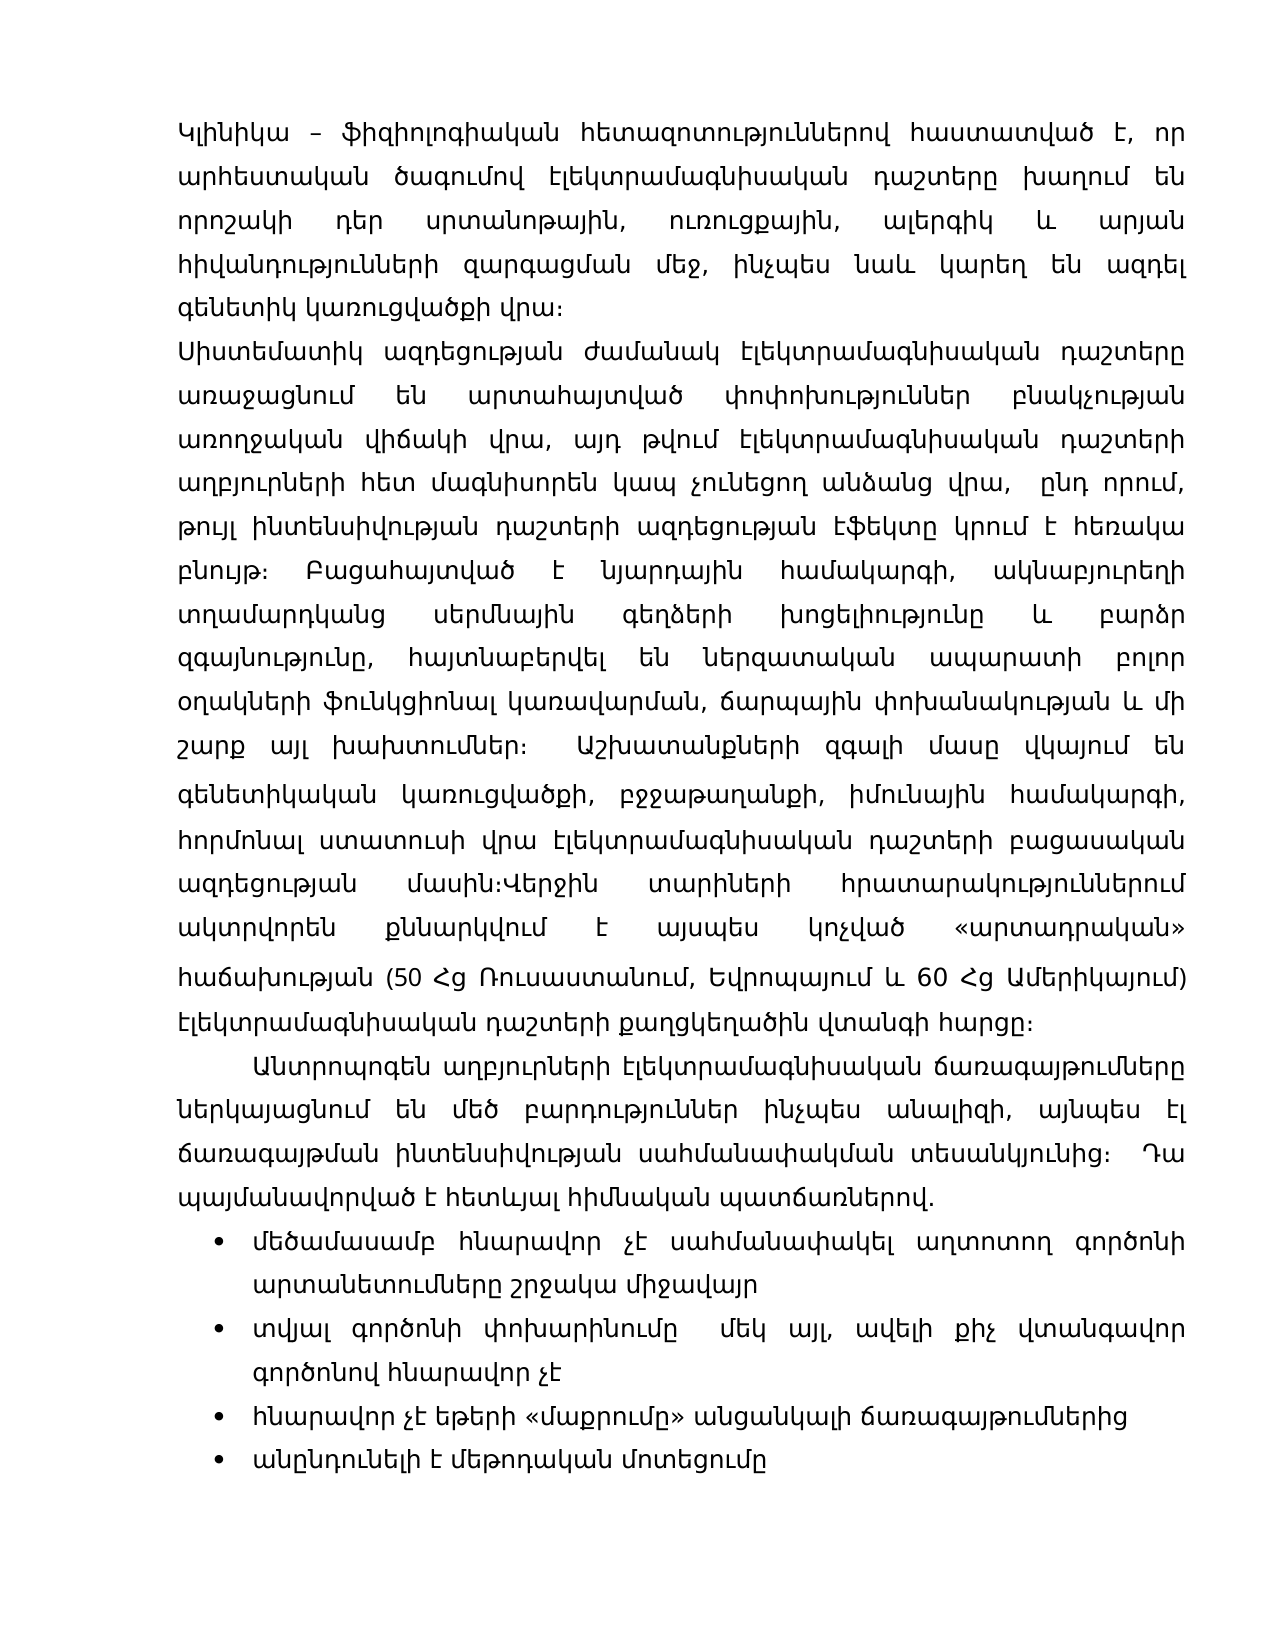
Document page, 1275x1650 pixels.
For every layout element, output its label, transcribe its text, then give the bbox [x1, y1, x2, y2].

list տվյալ գործոնի փոխարինումը մեկ այլ, ավելի քիչ վտանգավոր գործոնով հնարավոր չէ [214, 1314, 1186, 1387]
list մեծամասամբ հնարավոր չէ սահմանափակել աղտոտող գործոնի արտանետումները շրջակա միջավայր [214, 1227, 1186, 1300]
text Կլինիկա – ֆիզիոլոգիական հետազոտություններով հաստատված է, որ արհեստական ծագումով էլեկտրամագնիսական դաշտերը խաղում են որոշակի դեր սրտանոթային, ուռուցքային, ալերգիկ և արյան հիվանդությունների զարգացման մեջ, ինչպես նաև կարեղ են ազդել գենետիկ կառուցվածքի վրա։ [177, 118, 1186, 323]
list անընդունելի է մեթոդական մոտեցումը [214, 1446, 1186, 1475]
text Անտրոպոգեն աղբյուրների էլեկտրամագնիսական ճառագայթումները ներկայացնում են մեծ բարդություններ ինչպես անալիզի, այնպես էլ ճառագայթման ինտենսիվության սահմանափակման տեսանկյունից։ Դա պայմանավորված է հետևյալ հիմնական պատճառներով․ [177, 1052, 1186, 1212]
text Սիստեմատիկ ազդեցության ժամանակ էլեկտրամագնիսական դաշտերը առաջացնում են արտահայտված փոփոխություններ բնակչության առողջական վիճակի վրա, այդ թվում էլեկտրամագնիսական դաշտերի աղբյուրների հետ մագնիսորեն կապ չունեցող անձանց վրա, ընդ որում, թույլ ինտենսիվության դաշտերի ազդեցության էֆեկտը կրում է հեռակա բնույթ։ Բացահայտված է նյարդային համակարգի, ակնաբյուրեղի տղամարդկանց սերմնային գեղձերի խոցելիությունը և բարձր զգայնությունը, հայտնաբերվել են ներզատական ապարատի բոլոր օղակների ֆունկցիոնալ կառավարման, ճարպային փոխանակության և մի շարք այլ խախտումներ։ Աշխատանքների զգալի մասը վկայում են գենետիկական կառուցվածքի, բջջաթաղանքի, իմունային համակարգի, հորմոնալ ստատուսի վրա էլեկտրամագնիսական դաշտերի բացասական ազդեցության մասին։Վերջին տարիների հրատարակություններում ակտրվորեն քննարկվում է այսպես կոչված «արտադրական» հաճախության (50 Հց Ռուսաստանում, Եվրոպայում և 60 Հց Ամերիկայում) էլեկտրամագնիսական դաշտերի քաղցկեղածին վտանգի հարցը։ [177, 337, 1186, 1037]
list հնարավոր չէ եթերի «մաքրումը» անցանկալի ճառագայթումներից [214, 1402, 1186, 1431]
